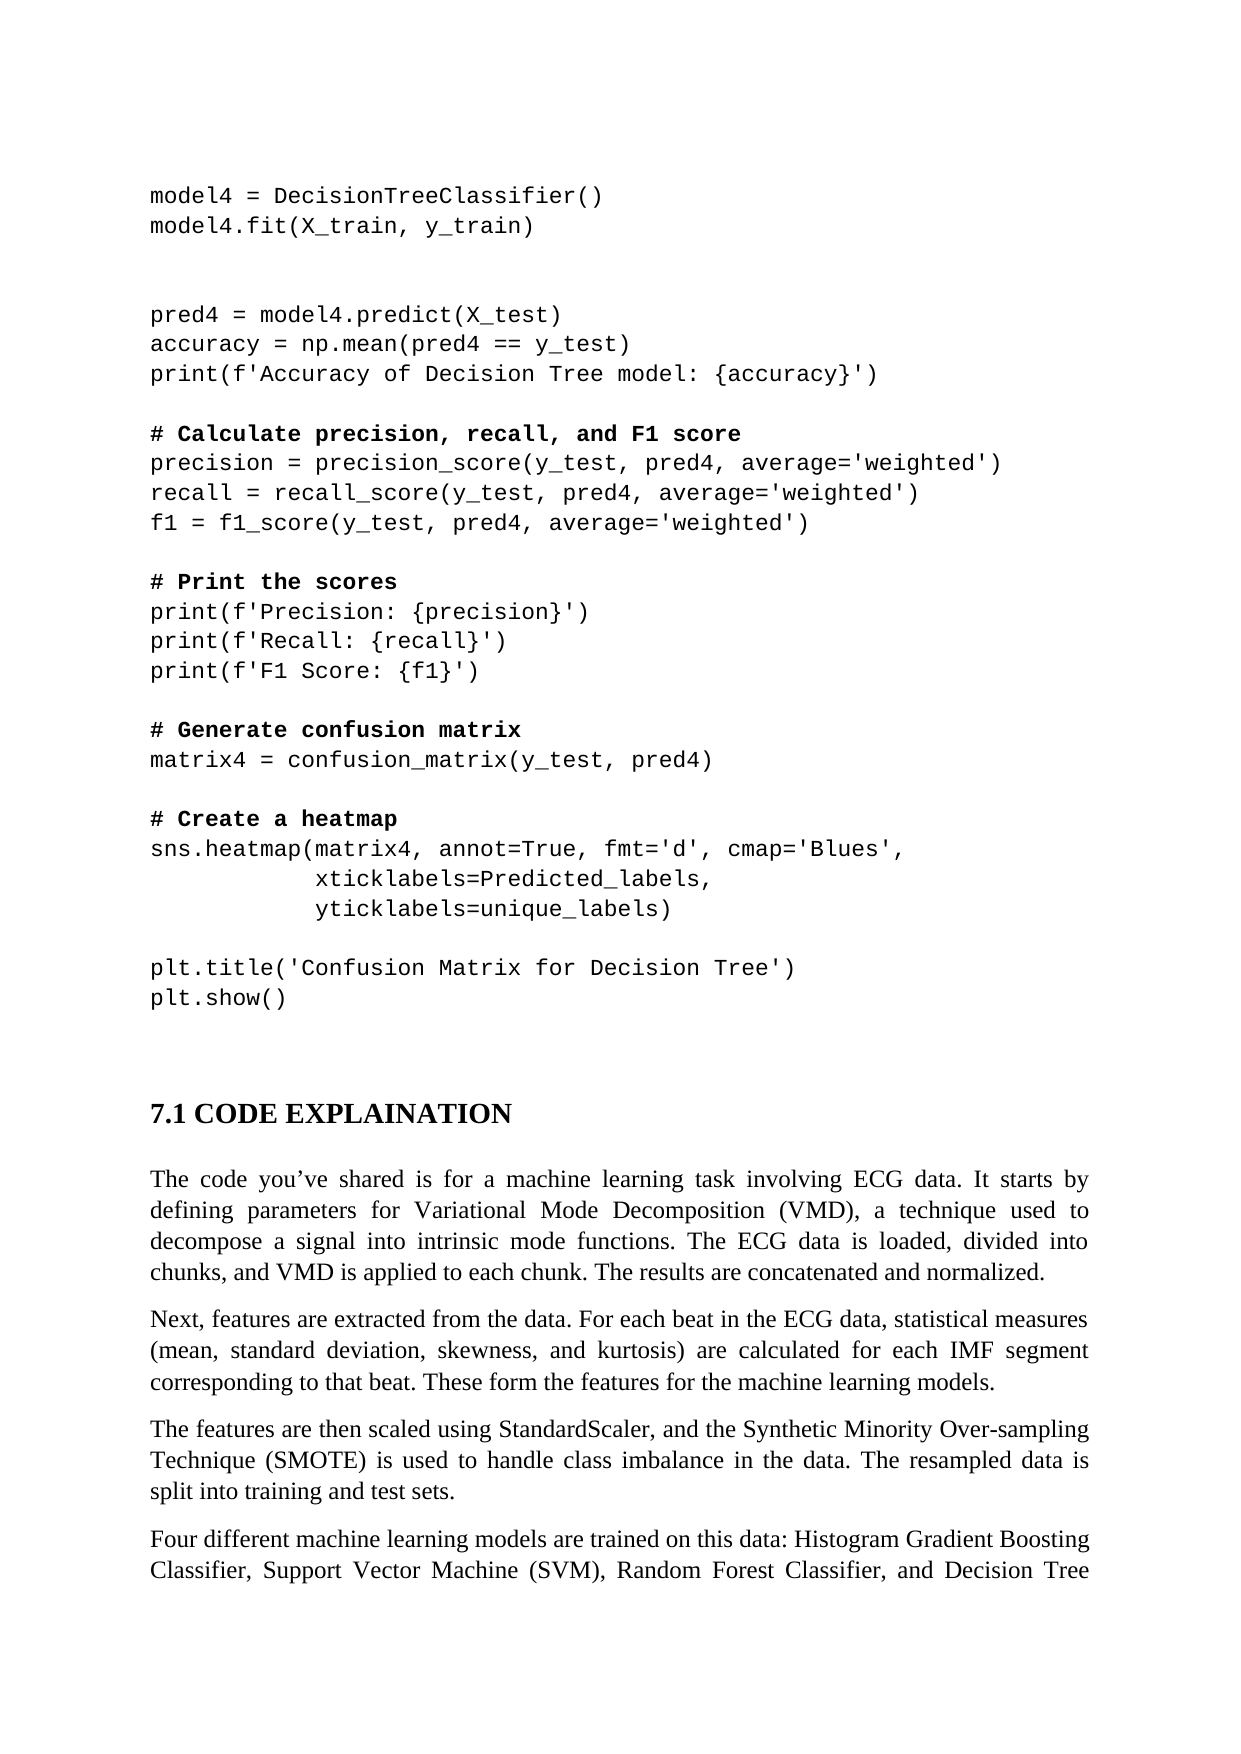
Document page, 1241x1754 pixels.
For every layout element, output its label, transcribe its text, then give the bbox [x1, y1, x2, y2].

text The code you’ve shared is for a machine learning task involving ECG data. It starts by defining parameters for Variational Mode Decomposition (VMD), a technique used to decompose a signal into intrinsic mode functions. The ECG data is loaded, divided into chunks, and VMD is applied to each chunk. The results are concatenated and normalized. [150, 1164, 1090, 1286]
text # Calculate precision, recall, and F1 score [150, 417, 1090, 447]
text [150, 1524, 1090, 1584]
text accuracy = np.mean(pred4 == y_test) [150, 328, 1090, 358]
text The features are then scaled using StandardScaler, and the Synthetic Minority Over-sampling Technique (SMOTE) is used to handle class imbalance in the data. The resampled data is split into training and test sets. [150, 1414, 1090, 1505]
text print(f'F1 Score: {f1}') [150, 655, 1090, 684]
text print(f'Recall: {recall}') [150, 625, 1090, 655]
text precision = precision_score(y_test, pred4, average='weighted') [150, 447, 1090, 477]
text pred4 = model4.predict(X_test) [150, 298, 1090, 328]
text yticklabels=unique_labels) [150, 892, 1090, 922]
text print(f'Precision: {precision}') [150, 595, 1090, 625]
text model4.fit(X_train, y_train) [150, 209, 1090, 239]
text xticklabels=Predicted_labels, [150, 862, 1090, 892]
text 7.1 CODE EXPLAINATION [150, 1096, 1090, 1130]
text # Create a heatmap [150, 803, 1090, 833]
text model4 = DecisionTreeClassifier() [150, 180, 1090, 209]
text # Generate confusion matrix [150, 714, 1090, 744]
text print(f'Accuracy of Decision Tree model: {accuracy}') [150, 358, 1090, 387]
text Next, features are extracted from the data. For each beat in the ECG data, statistical measures (mean, standard deviation, skewness, and kurtosis) are calculated for each IMF segment corresponding to that beat. These form the features for the machine learning models. [150, 1304, 1090, 1395]
text plt.title('Confusion Matrix for Decision Tree') [150, 952, 1090, 981]
text plt.show() [150, 981, 1090, 1011]
text recall = recall_score(y_test, pred4, average='weighted') [150, 477, 1090, 506]
text f1 = f1_score(y_test, pred4, average='weighted') [150, 506, 1090, 536]
text matrix4 = confusion_matrix(y_test, pred4) [150, 744, 1090, 773]
text sns.heatmap(matrix4, annot=True, fmt='d', cmap='Blues', [150, 833, 1090, 862]
text # Print the scores [150, 566, 1090, 595]
